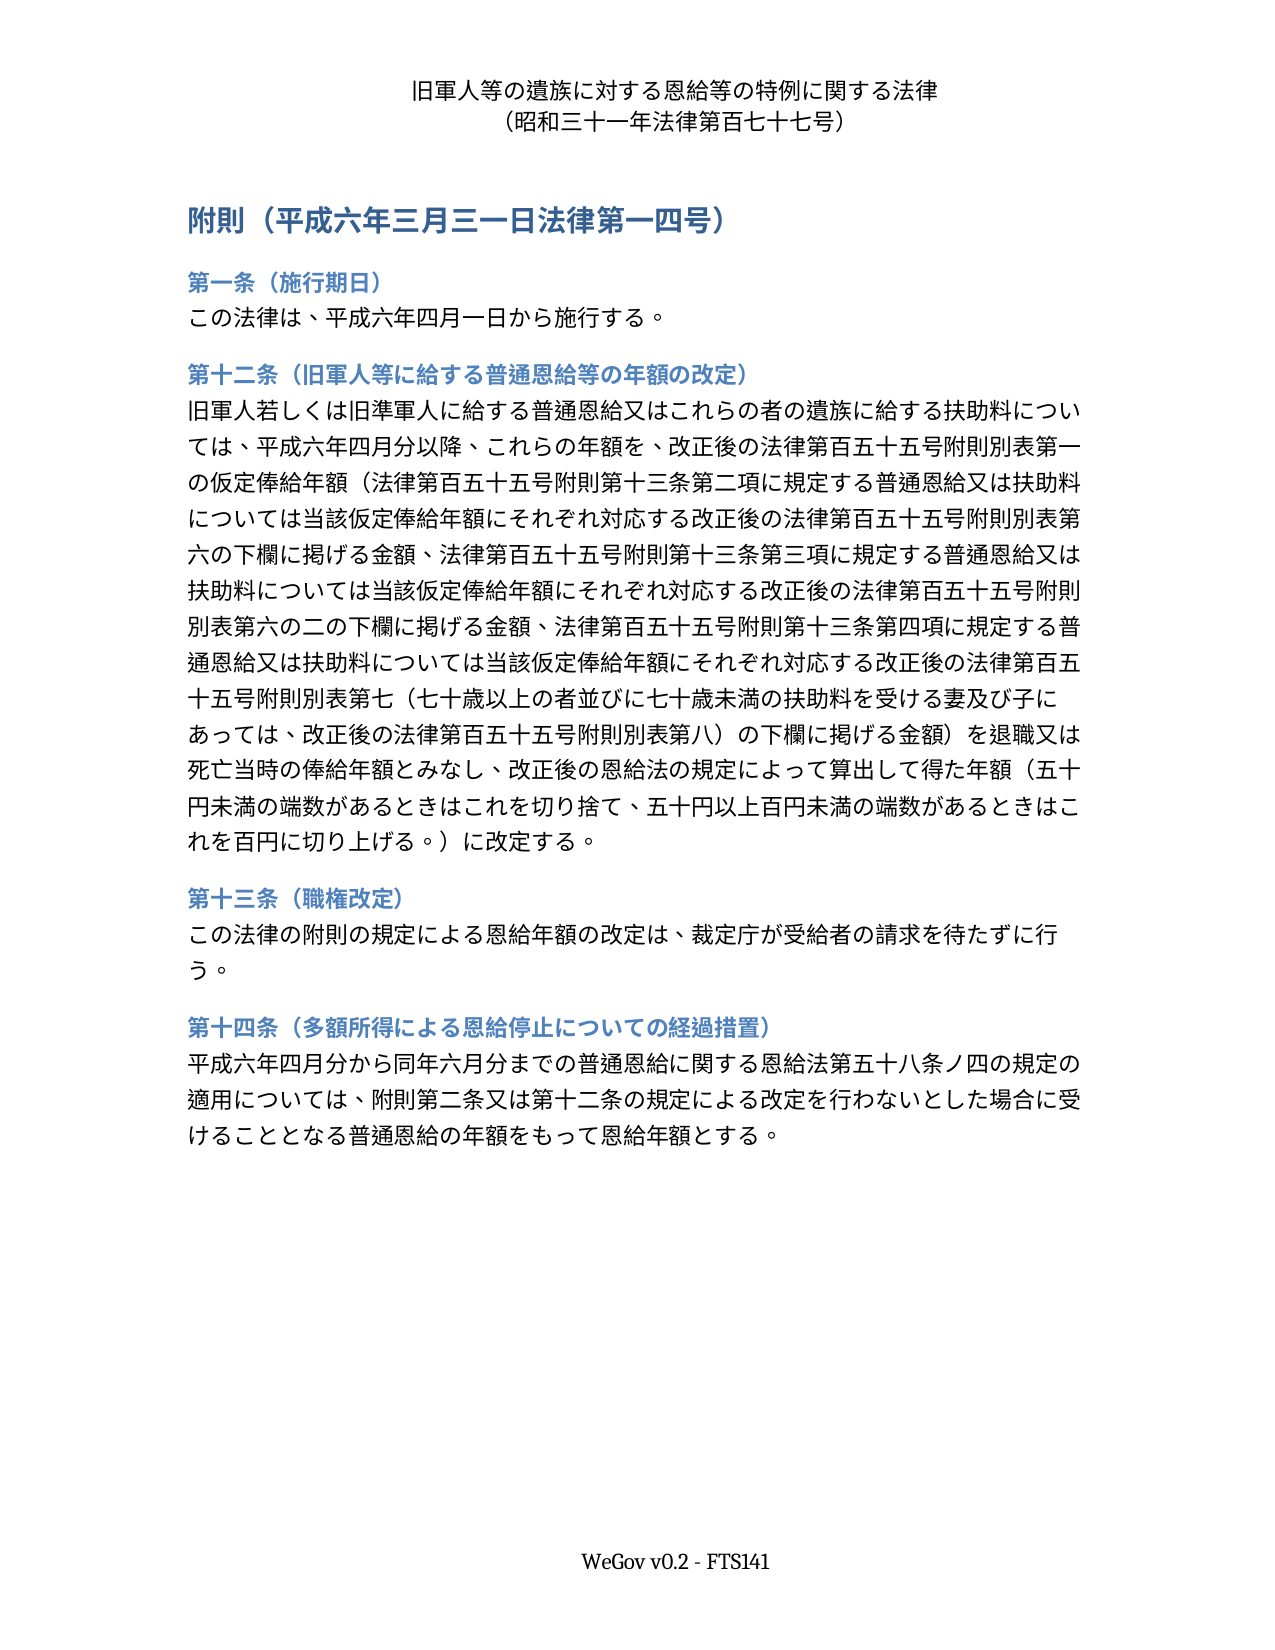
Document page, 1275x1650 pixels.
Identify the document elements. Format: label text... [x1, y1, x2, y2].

text この法律は、平成六年四月一日から施行する。 [187, 302, 1087, 334]
subtitle 第十四条（多額所得による恩給停止についての経過措置） [187, 1012, 1087, 1043]
text この法律の附則の規定による恩給年額の改定は、裁定庁が受給者の請求を待たずに行う。 [187, 919, 1087, 986]
text 旧軍人若しくは旧準軍人に給する普通恩給又はこれらの者の遺族に給する扶助料については、平成六年四月分以降、これらの年額を、改正後の法律第百五十五号附則別表第一の仮定俸給年額（法律第百五十五号附則第十三条第二項に規定する普通恩給又は扶助料については当該仮定俸給年額にそれぞれ対応する改正後の法律第百五十五号附則別表第六の下欄に掲げる金額、法律第百五十五号附則第十三条第三項に規定する普通恩給又は扶助料については当該仮定俸給年額にそれぞれ対応する改正後の法律第百五十五号附則別表第六の二の下欄に掲げる金額、法律第百五十五号附則第十三条第四項に規定する普通恩給又は扶助料については当該仮定俸給年額にそれぞれ対応する改正後の法律第百五十五号附則別表第七（七十歳以上の者並びに七十歳未満の扶助料を受ける妻及び子にあっては、改正後の法律第百五十五号附則別表第八）の下欄に掲げる金額）を退職又は死亡当時の俸給年額とみなし、改正後の恩給法の規定によって算出して得た年額（五十円未満の端数があるときはこれを切り捨て、五十円以上百円未満の端数があるときはこれを百円に切り上げる。）に改定する。 [187, 395, 1087, 858]
subtitle 第十三条（職権改定） [187, 883, 1087, 914]
subtitle 第一条（施行期日） [187, 266, 1087, 298]
text 平成六年四月分から同年六月分までの普通恩給に関する恩給法第五十八条ノ四の規定の適用については、附則第二条又は第十二条の規定による改定を行わないとした場合に受けることとなる普通恩給の年額をもって恩給年額とする。 [187, 1048, 1087, 1151]
subtitle 第十二条（旧軍人等に給する普通恩給等の年額の改定） [187, 359, 1087, 390]
subtitle 附則（平成六年三月三一日法律第一四号） [187, 200, 1087, 240]
